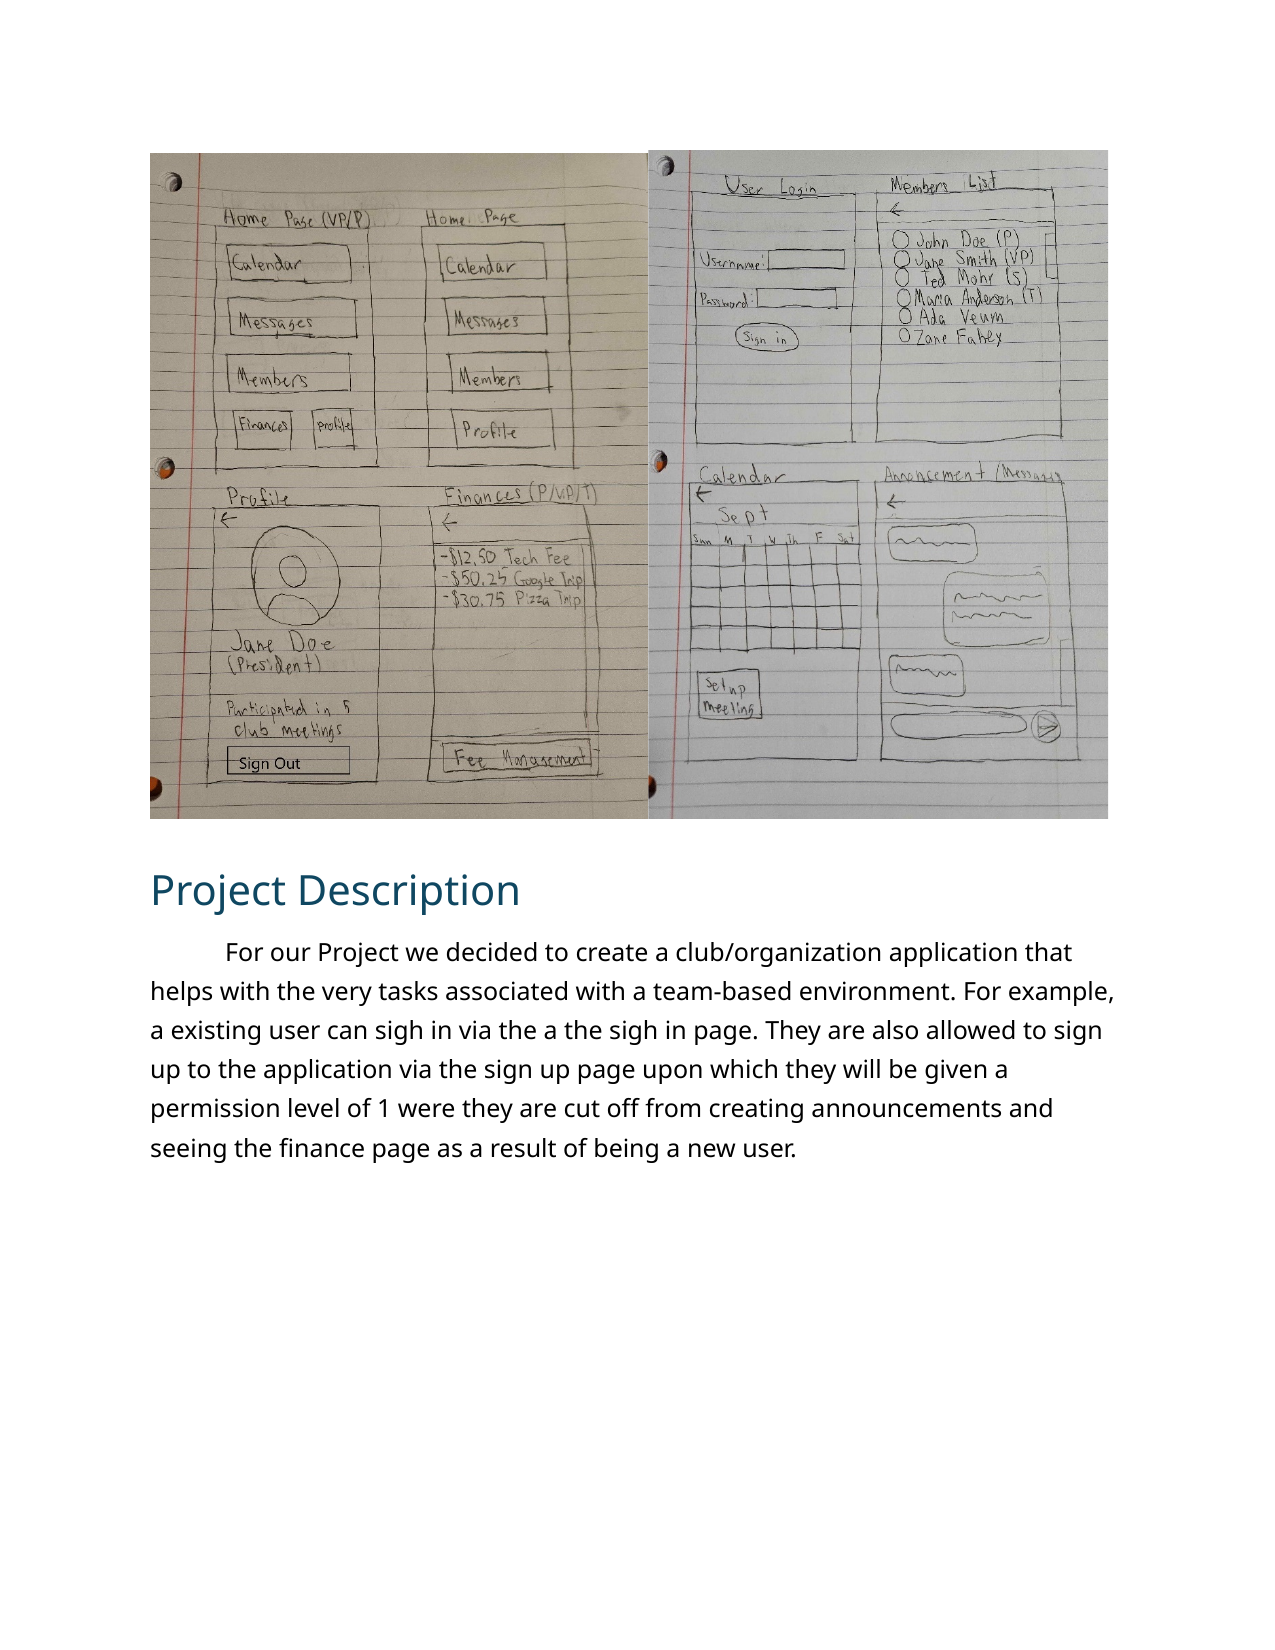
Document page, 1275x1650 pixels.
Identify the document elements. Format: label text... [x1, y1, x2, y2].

text For our Project we decided to create a club/organization application that helps with the very tasks associated with a team-based environment. For example, a existing user can sigh in via the a the sigh in page. They are also allowed to sign up to the application via the sign up page upon which they will be given a permission level of 1 were they are cut off from creating announcements and seeing the finance page as a result of being a new user. [150, 934, 1125, 1164]
subtitle Project Description [150, 861, 1125, 918]
picture [150, 150, 1109, 819]
